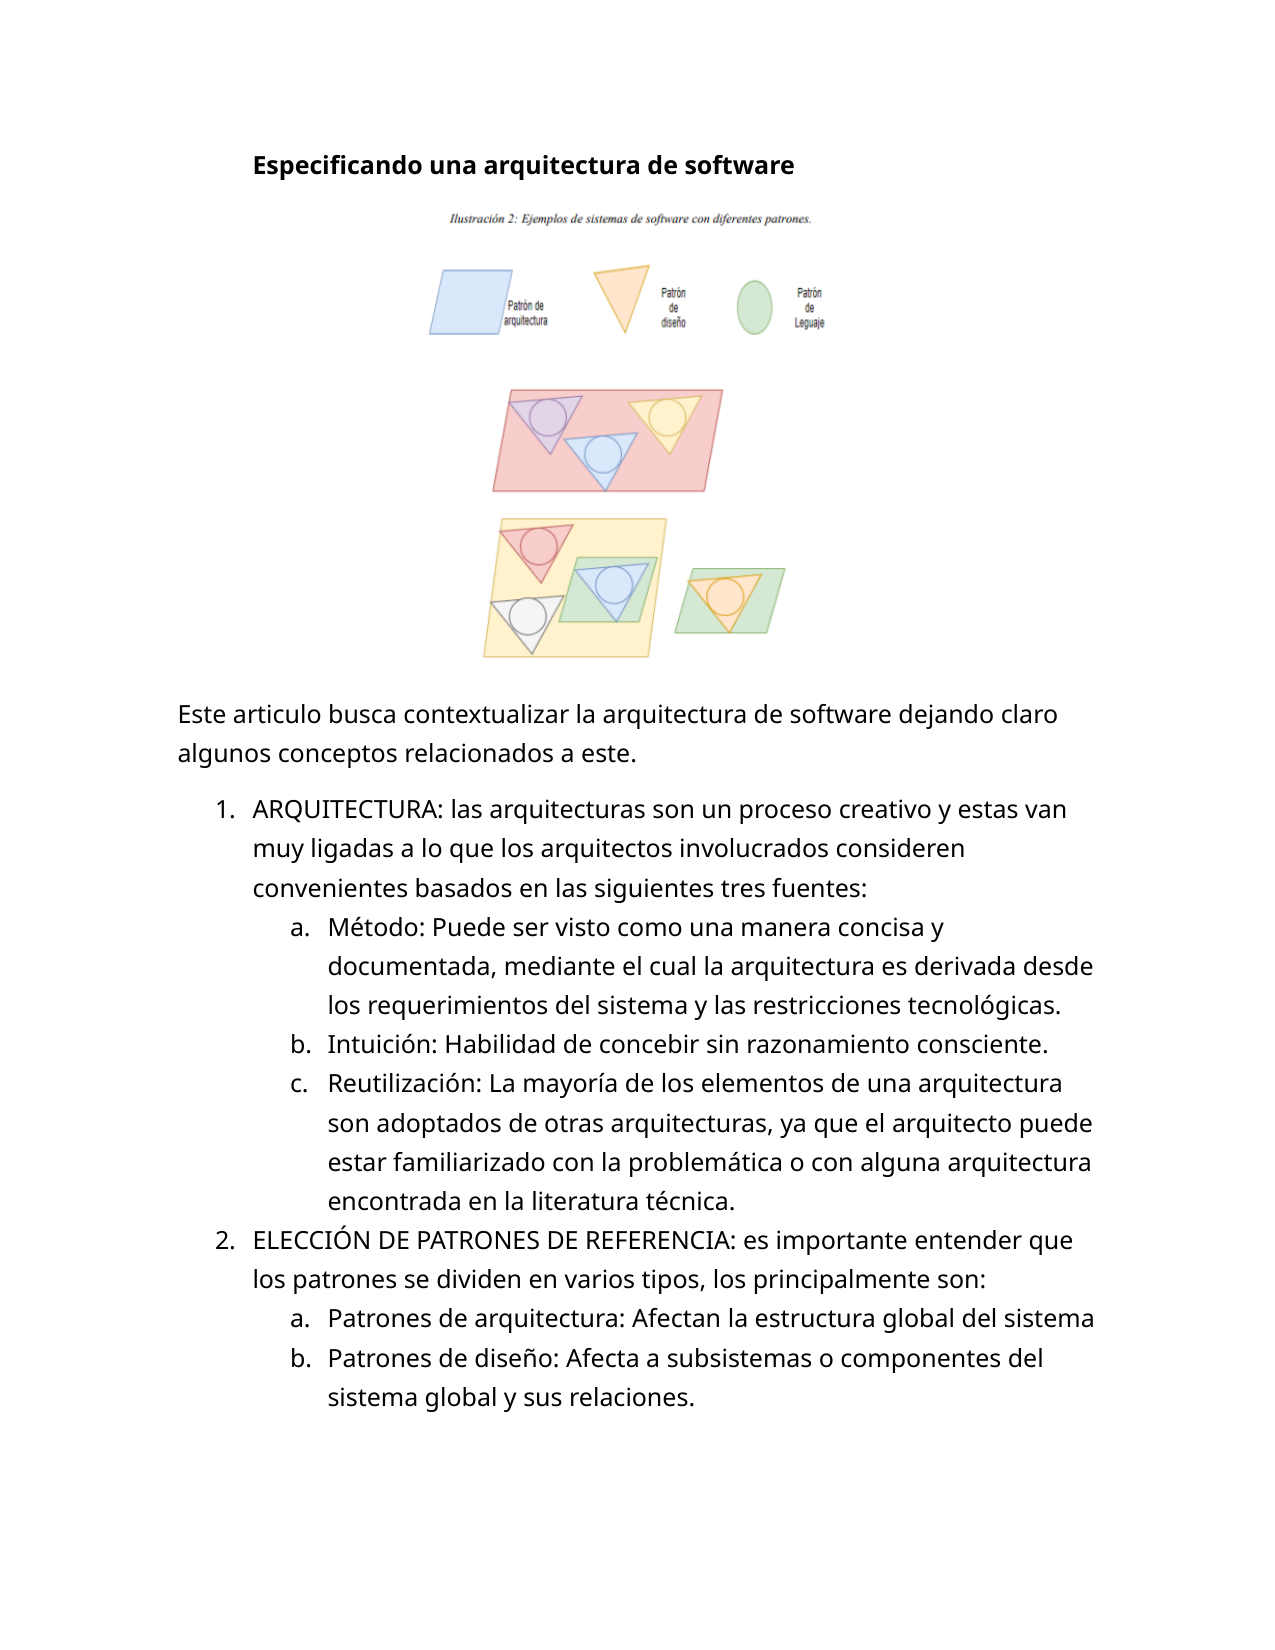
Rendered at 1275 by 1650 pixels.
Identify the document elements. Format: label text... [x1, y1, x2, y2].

list Patrones de diseño: Afecta a subsistemas o componentes del sistema global y sus relaciones. [290, 1340, 1098, 1413]
list Método: Puede ser visto como una manera concisa y documentada, mediante el cual la arquitectura es derivada desde los requerimientos del sistema y las restricciones tecnológicas. [290, 909, 1098, 1022]
list ELECCIÓN DE PATRONES DE REFERENCIA: es importante entender que los patrones se dividen en varios tipos, los principalmente son: [215, 1223, 1098, 1296]
list Especificando una arquitectura de software [252, 148, 1098, 182]
list Reutilización: La mayoría de los elementos de una arquitectura son adoptados de otras arquitecturas, ya que el arquitecto puede estar familiarizado con la problemática o con alguna arquitectura encontrada en la literatura técnica. [290, 1066, 1098, 1218]
list Patrones de arquitectura: Afectan la estructura global del sistema [290, 1301, 1098, 1335]
text Este articulo busca contextualizar la arquitectura de software dejando claro algunos conceptos relacionados a este. [177, 697, 1098, 770]
list ARQUITECTURA: las arquitecturas son un proceso creativo y estas van muy ligadas a lo que los arquitectos involucrados consideren convenientes basados en las siguientes tres fuentes: [215, 792, 1098, 904]
picture [407, 203, 868, 676]
list Intuición: Habilidad de concebir sin razonamiento consciente. [290, 1027, 1098, 1061]
